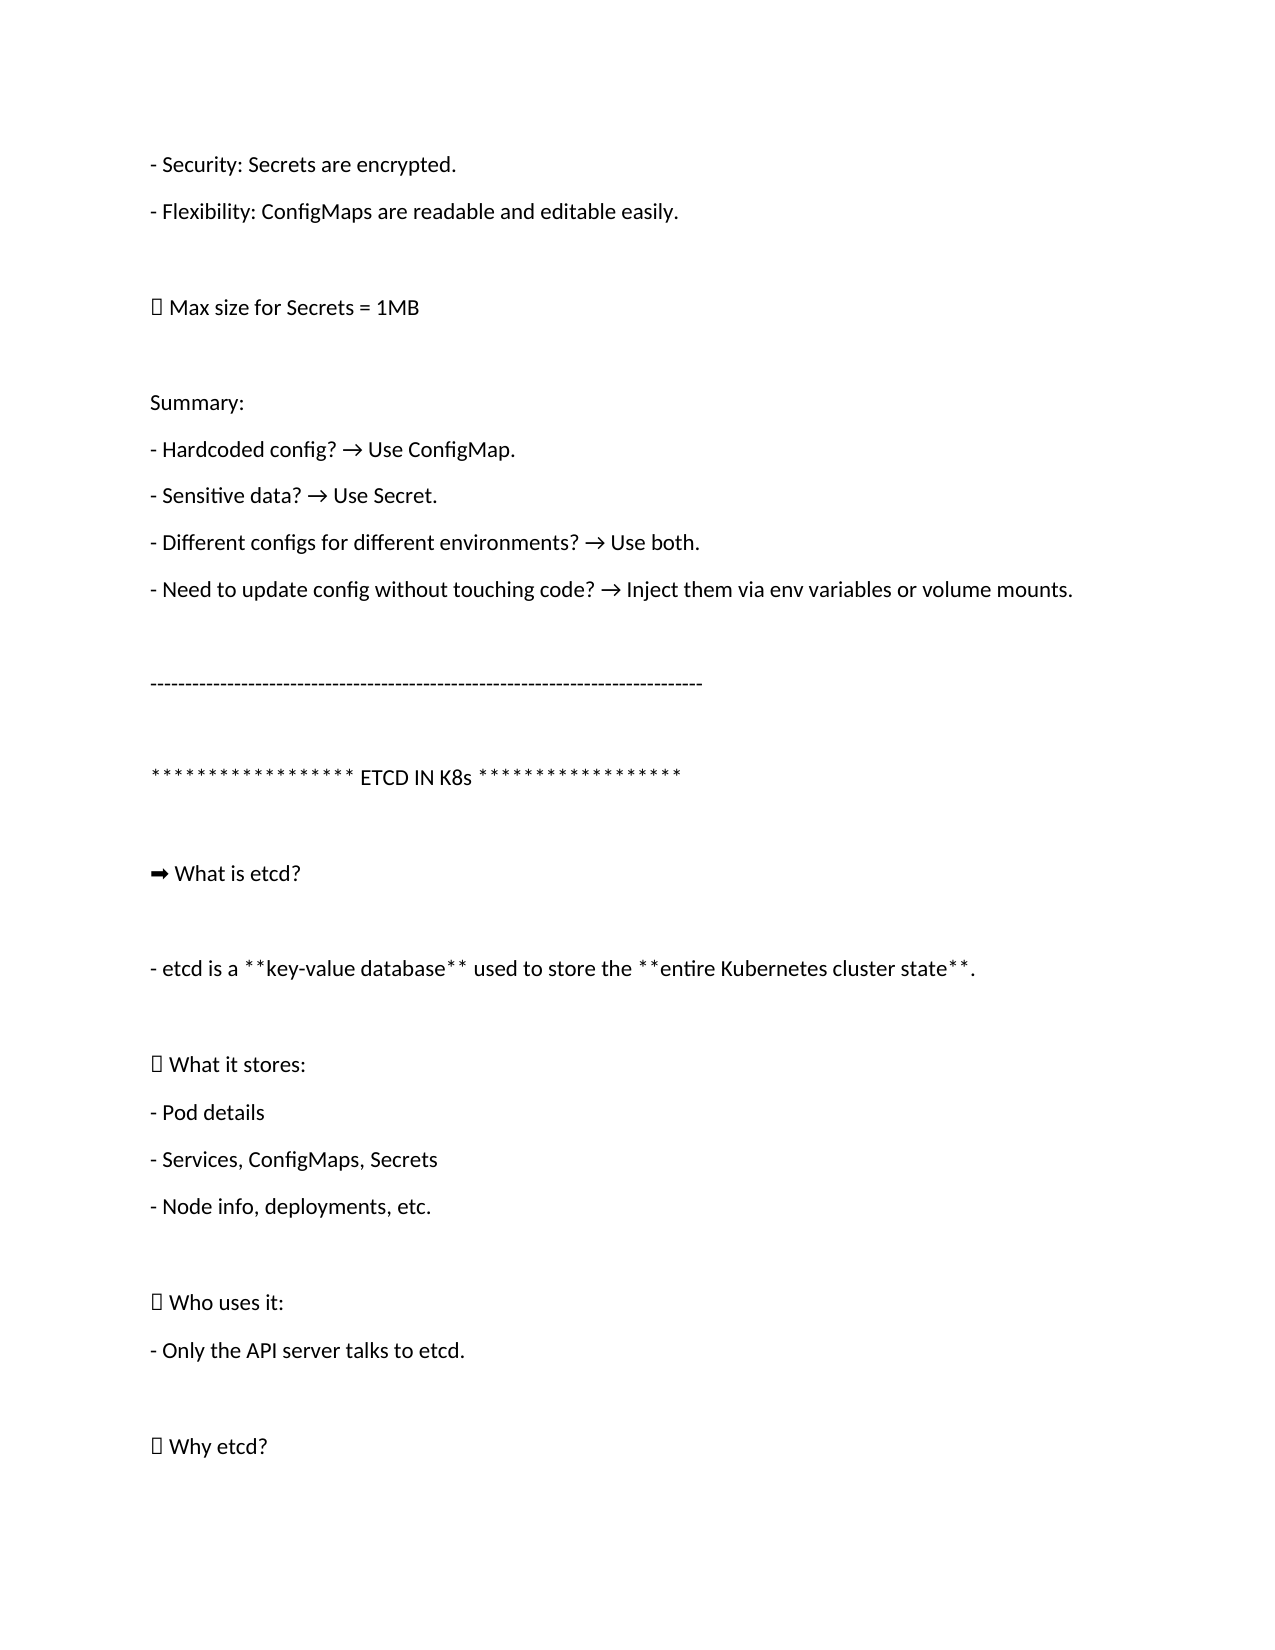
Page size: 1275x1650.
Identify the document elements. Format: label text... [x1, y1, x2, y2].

text - Only the API server talks to etcd. [150, 1336, 1125, 1364]
text - Different configs for different environments? → Use both. [150, 528, 1125, 557]
text 📌 Who uses it: [150, 1286, 1125, 1317]
text - Services, ConfigMaps, Secrets [150, 1145, 1125, 1173]
text - Pod details [150, 1098, 1125, 1126]
text 📌 What it stores: [150, 1048, 1125, 1079]
text - Flexibility: ConfigMaps are readable and editable easily. [150, 197, 1125, 225]
text ➡ What is etcd? [150, 857, 1125, 888]
text - etcd is a **key-value database** used to store the **entire Kubernetes cluster state**. [150, 954, 1125, 982]
text 📌 Why etcd? [150, 1430, 1125, 1461]
text - Hardcoded config? → Use ConfigMap. [150, 435, 1125, 463]
text ****************** ETCD IN K8s ****************** [150, 763, 1125, 791]
text - Node info, deployments, etc. [150, 1192, 1125, 1220]
text - Need to update config without touching code? → Inject them via env variables or volume mounts. [150, 575, 1125, 603]
text - Security: Secrets are encrypted. [150, 150, 1125, 178]
text ------------------------------------------------------------------------------- [150, 669, 1125, 697]
text 📌 Max size for Secrets = 1MB [150, 291, 1125, 322]
text - Sensitive data? → Use Secret. [150, 482, 1125, 510]
text Summary: [150, 388, 1125, 416]
